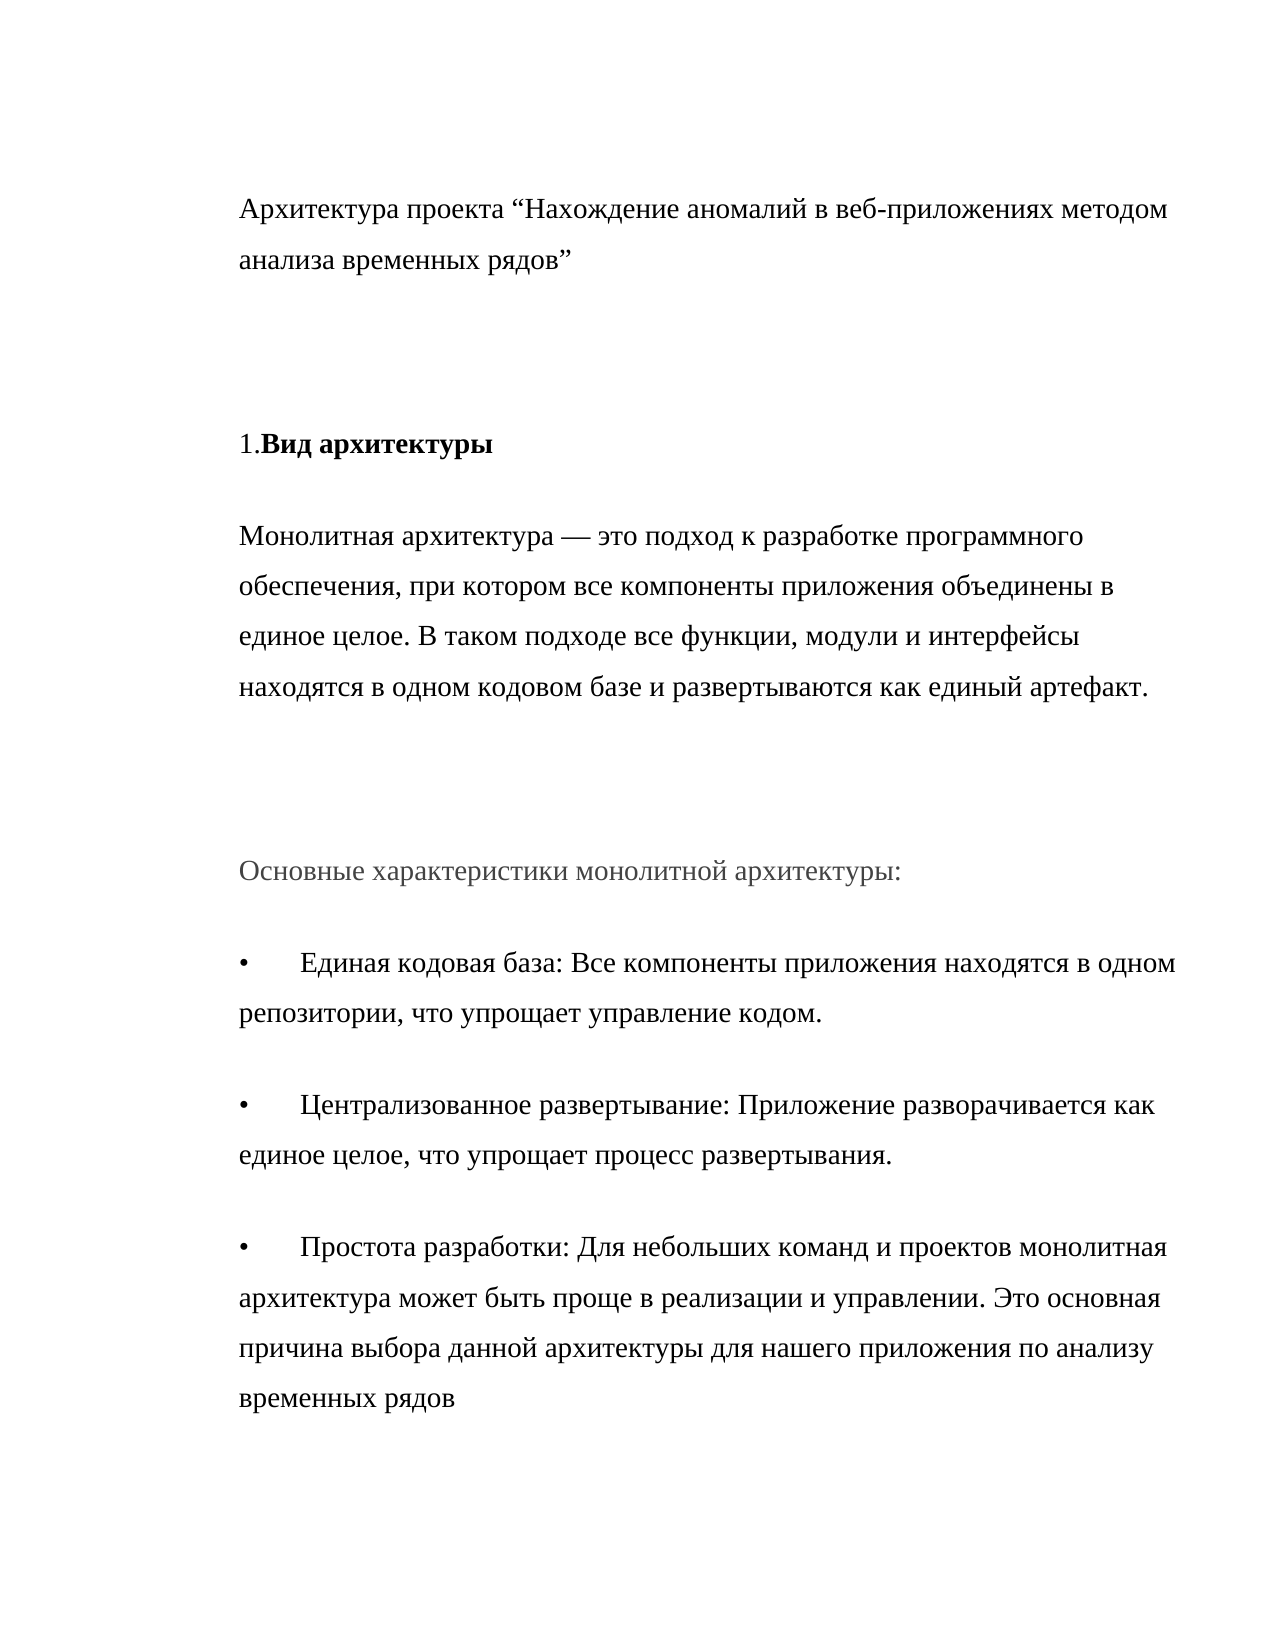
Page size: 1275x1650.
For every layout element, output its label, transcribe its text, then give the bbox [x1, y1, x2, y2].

list Единая кодовая база: Все компоненты приложения находятся в одном репозитории, что упрощает управление кодом. [239, 945, 1200, 1029]
text Архитектура проекта “Нахождение аномалий в веб-приложениях методом анализа временных рядов” [239, 192, 1200, 276]
text Монолитная архитектура — это подход к разработке программного обеспечения, при котором все компоненты приложения объединены в единое целое. В таком подходе все функции, модули и интерфейсы находятся в одном кодовом базе и развертываются как единый артефакт. [239, 518, 1200, 702]
list Централизованное развертывание: Приложение разворачивается как единое целое, что упрощает процесс развертывания. [239, 1087, 1200, 1171]
text Основные характеристики монолитной архитектуры: [239, 853, 1200, 886]
list Простота разработки: Для небольших команд и проектов монолитная архитектура может быть проще в реализации и управлении. Это основная причина выбора данной архитектуры для нашего приложения по анализу временных рядов [239, 1229, 1200, 1414]
text 1.Вид архитектуры [239, 426, 1200, 459]
